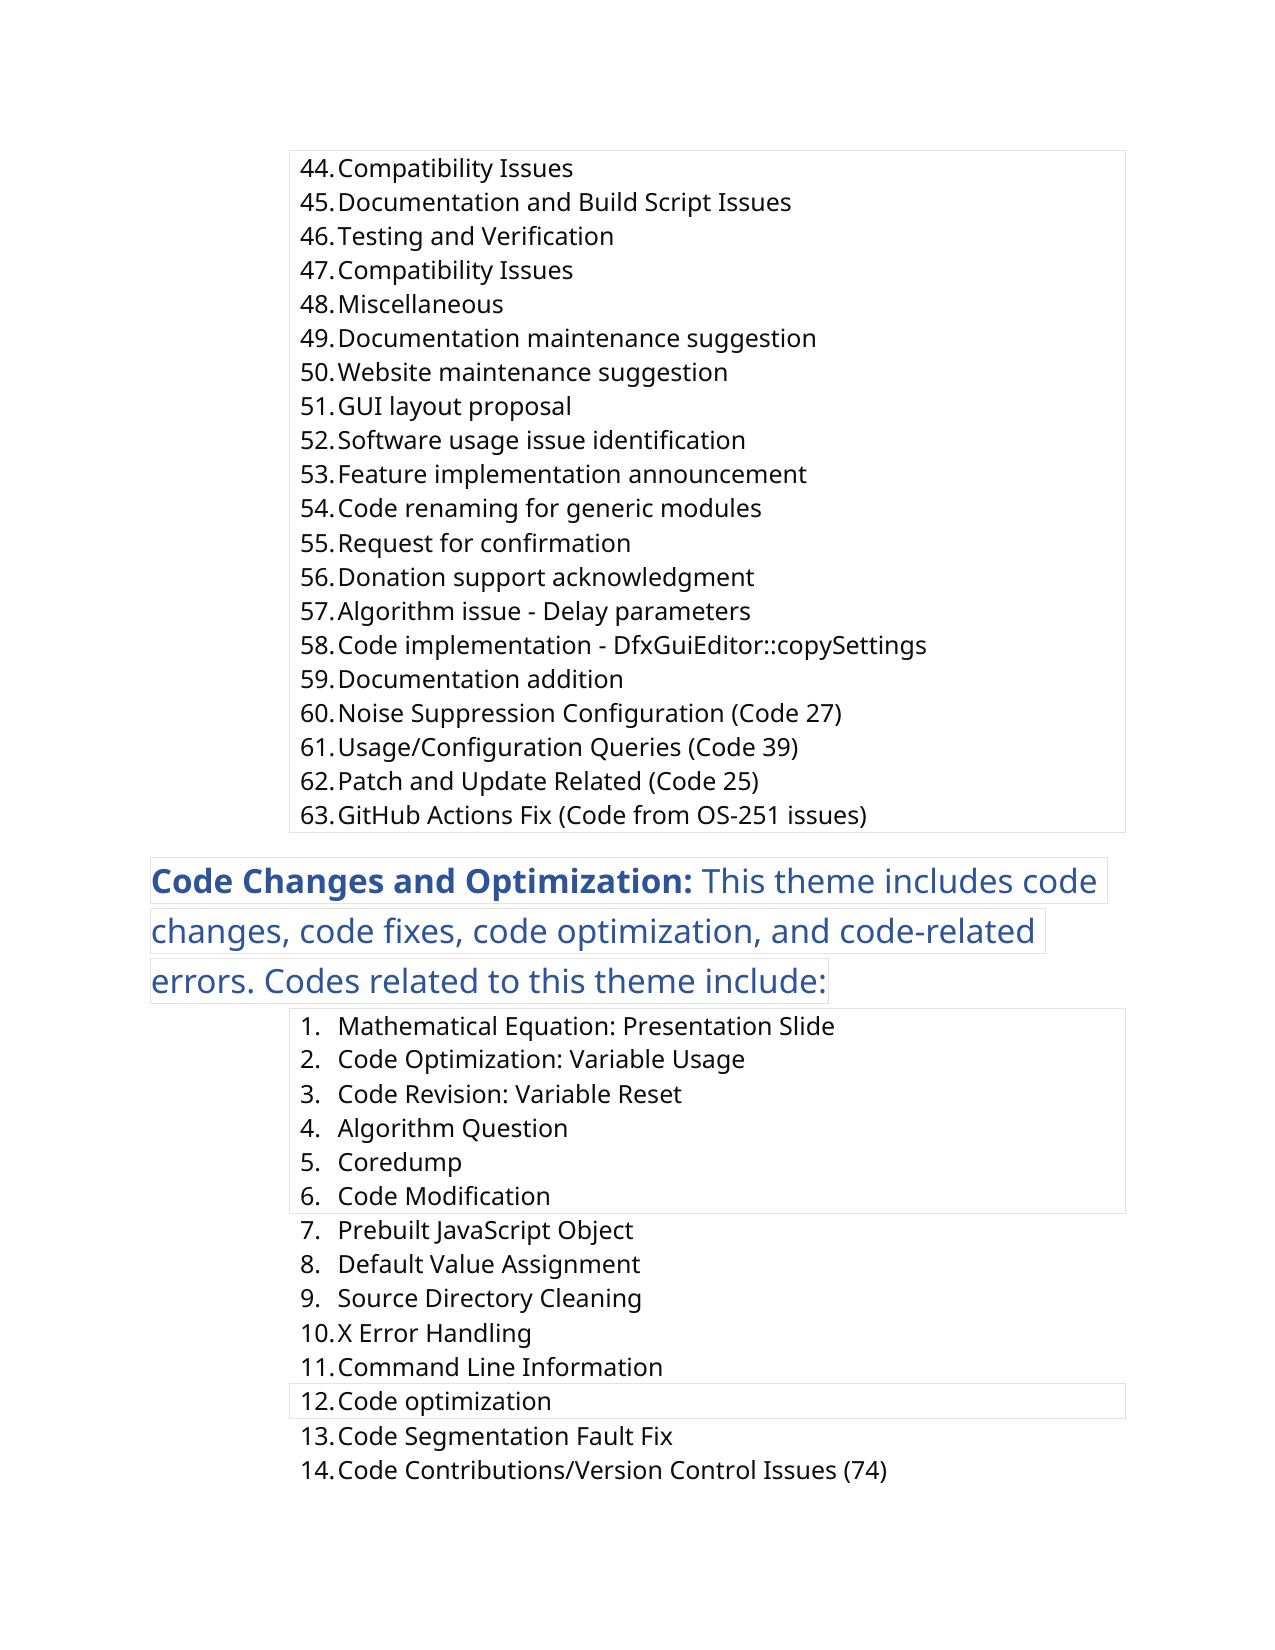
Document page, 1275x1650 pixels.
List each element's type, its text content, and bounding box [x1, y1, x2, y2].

list Testing and Verification [290, 218, 1125, 252]
list Code Revision: Variable Reset [290, 1076, 1125, 1110]
list GUI layout proposal [290, 388, 1125, 422]
list Website maintenance suggestion [290, 354, 1125, 388]
list Compatibility Issues [290, 151, 1125, 184]
list X Error Handling [300, 1315, 1125, 1349]
list Coredump [290, 1144, 1125, 1178]
list Command Line Information [300, 1349, 1125, 1383]
subtitle Code Changes and Optimization: This theme includes code changes, code fixes, code optimization, and code-related errors. Codes related to this theme include: [150, 857, 1125, 1004]
list Prebuilt JavaScript Object [300, 1214, 1125, 1247]
list Mathematical Equation: Presentation Slide [290, 1009, 1125, 1042]
list Request for confirmation [290, 525, 1125, 559]
list Documentation addition [290, 661, 1125, 695]
list Code implementation - DfxGuiEditor::copySettings [290, 627, 1125, 661]
list Patch and Update Related (Code 25) [290, 763, 1125, 797]
list Code Modification [290, 1178, 1125, 1213]
list Compatibility Issues [290, 252, 1125, 286]
list Usage/Configuration Queries (Code 39) [290, 729, 1125, 763]
list Algorithm Question [290, 1110, 1125, 1144]
list Algorithm issue - Delay parameters [290, 593, 1125, 627]
list Feature implementation announcement [290, 457, 1125, 491]
list Software usage issue identification [290, 422, 1125, 457]
list Default Value Assignment [300, 1247, 1125, 1281]
list Code Contributions/Version Control Issues (74) [300, 1452, 1125, 1487]
list Donation support acknowledgment [290, 559, 1125, 593]
list Code Optimization: Variable Usage [290, 1042, 1125, 1076]
list Documentation and Build Script Issues [290, 184, 1125, 218]
list Source Directory Cleaning [300, 1281, 1125, 1315]
list Code optimization [290, 1384, 1125, 1418]
list Noise Suppression Configuration (Code 27) [290, 695, 1125, 729]
list Code Segmentation Fault Fix [300, 1419, 1125, 1452]
list Code renaming for generic modules [290, 491, 1125, 525]
list Documentation maintenance suggestion [290, 320, 1125, 354]
list Miscellaneous [290, 286, 1125, 320]
list GitHub Actions Fix (Code from OS-251 issues) [290, 797, 1125, 832]
